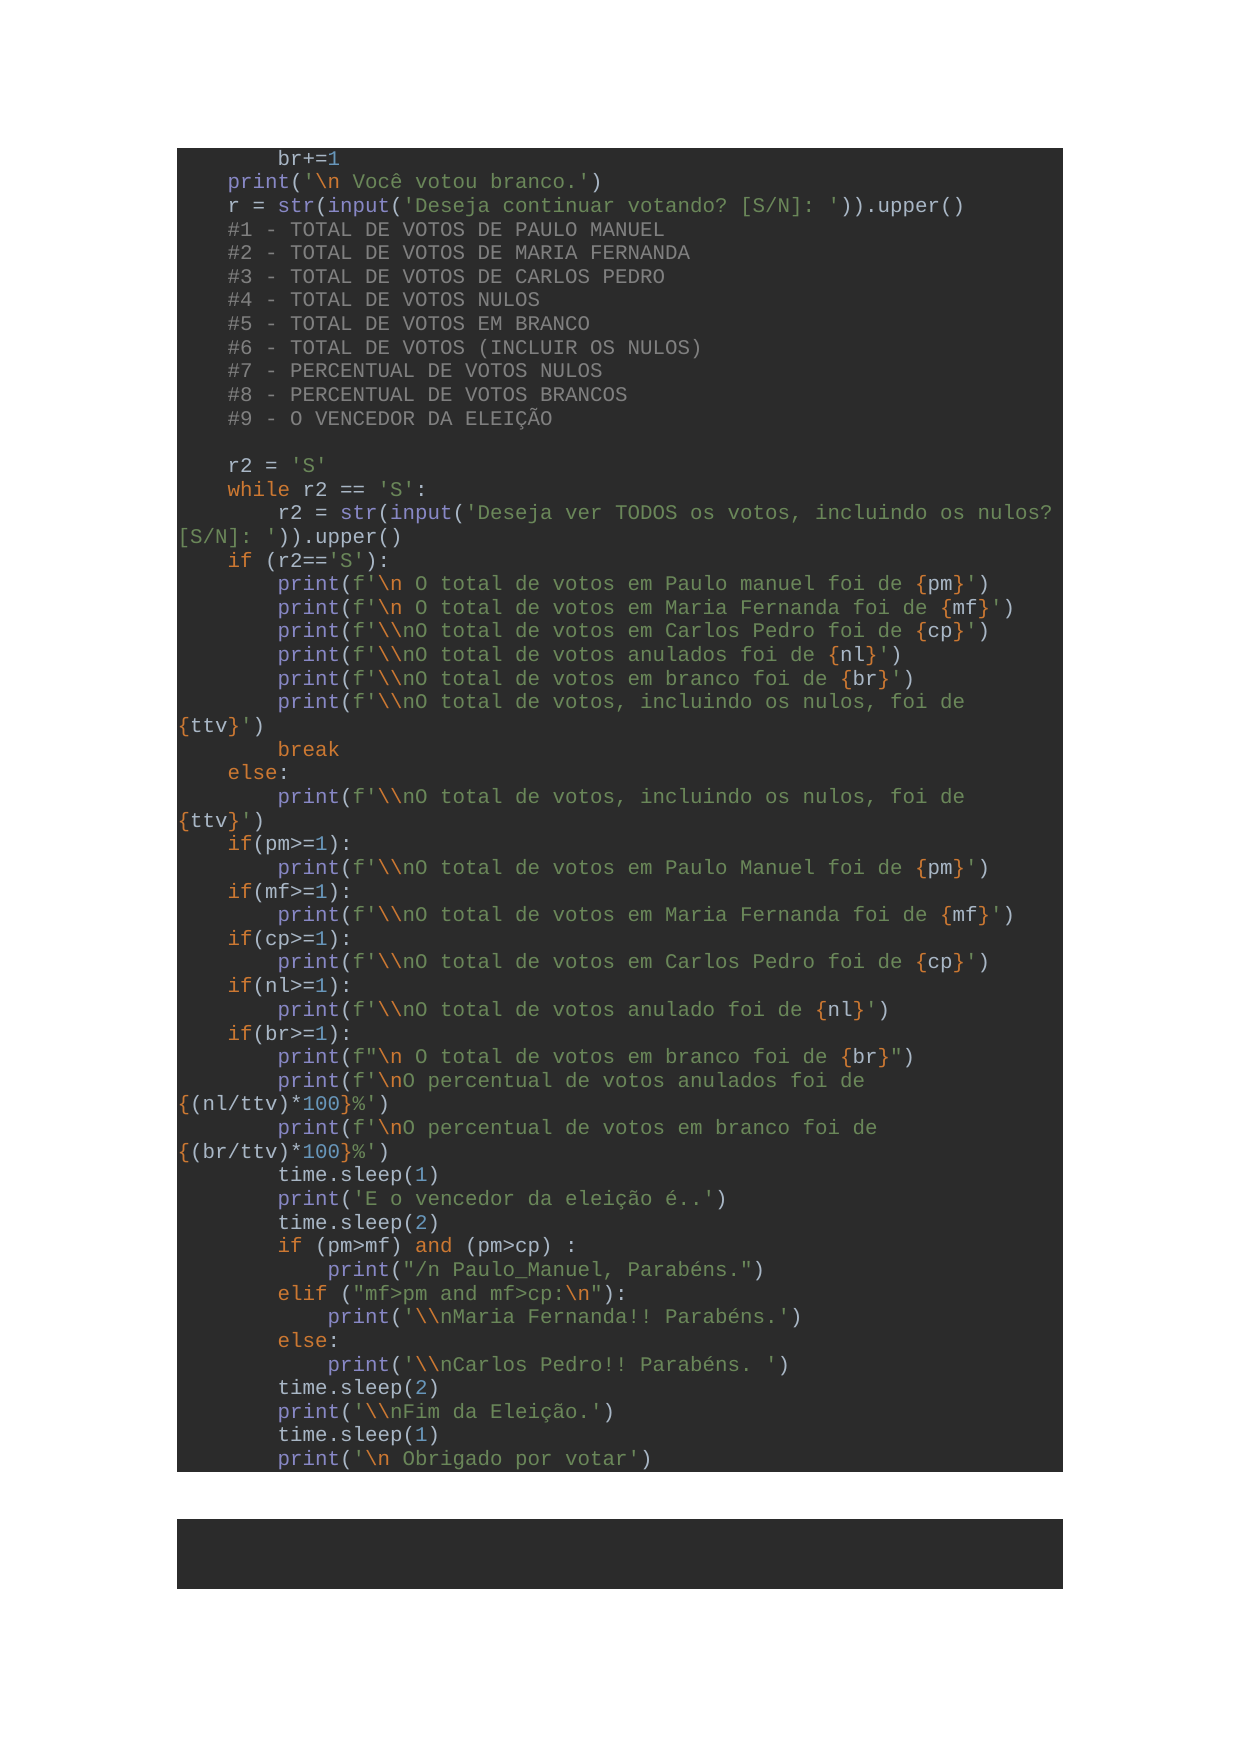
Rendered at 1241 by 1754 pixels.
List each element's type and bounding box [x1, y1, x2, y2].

text [177, 148, 1063, 1472]
